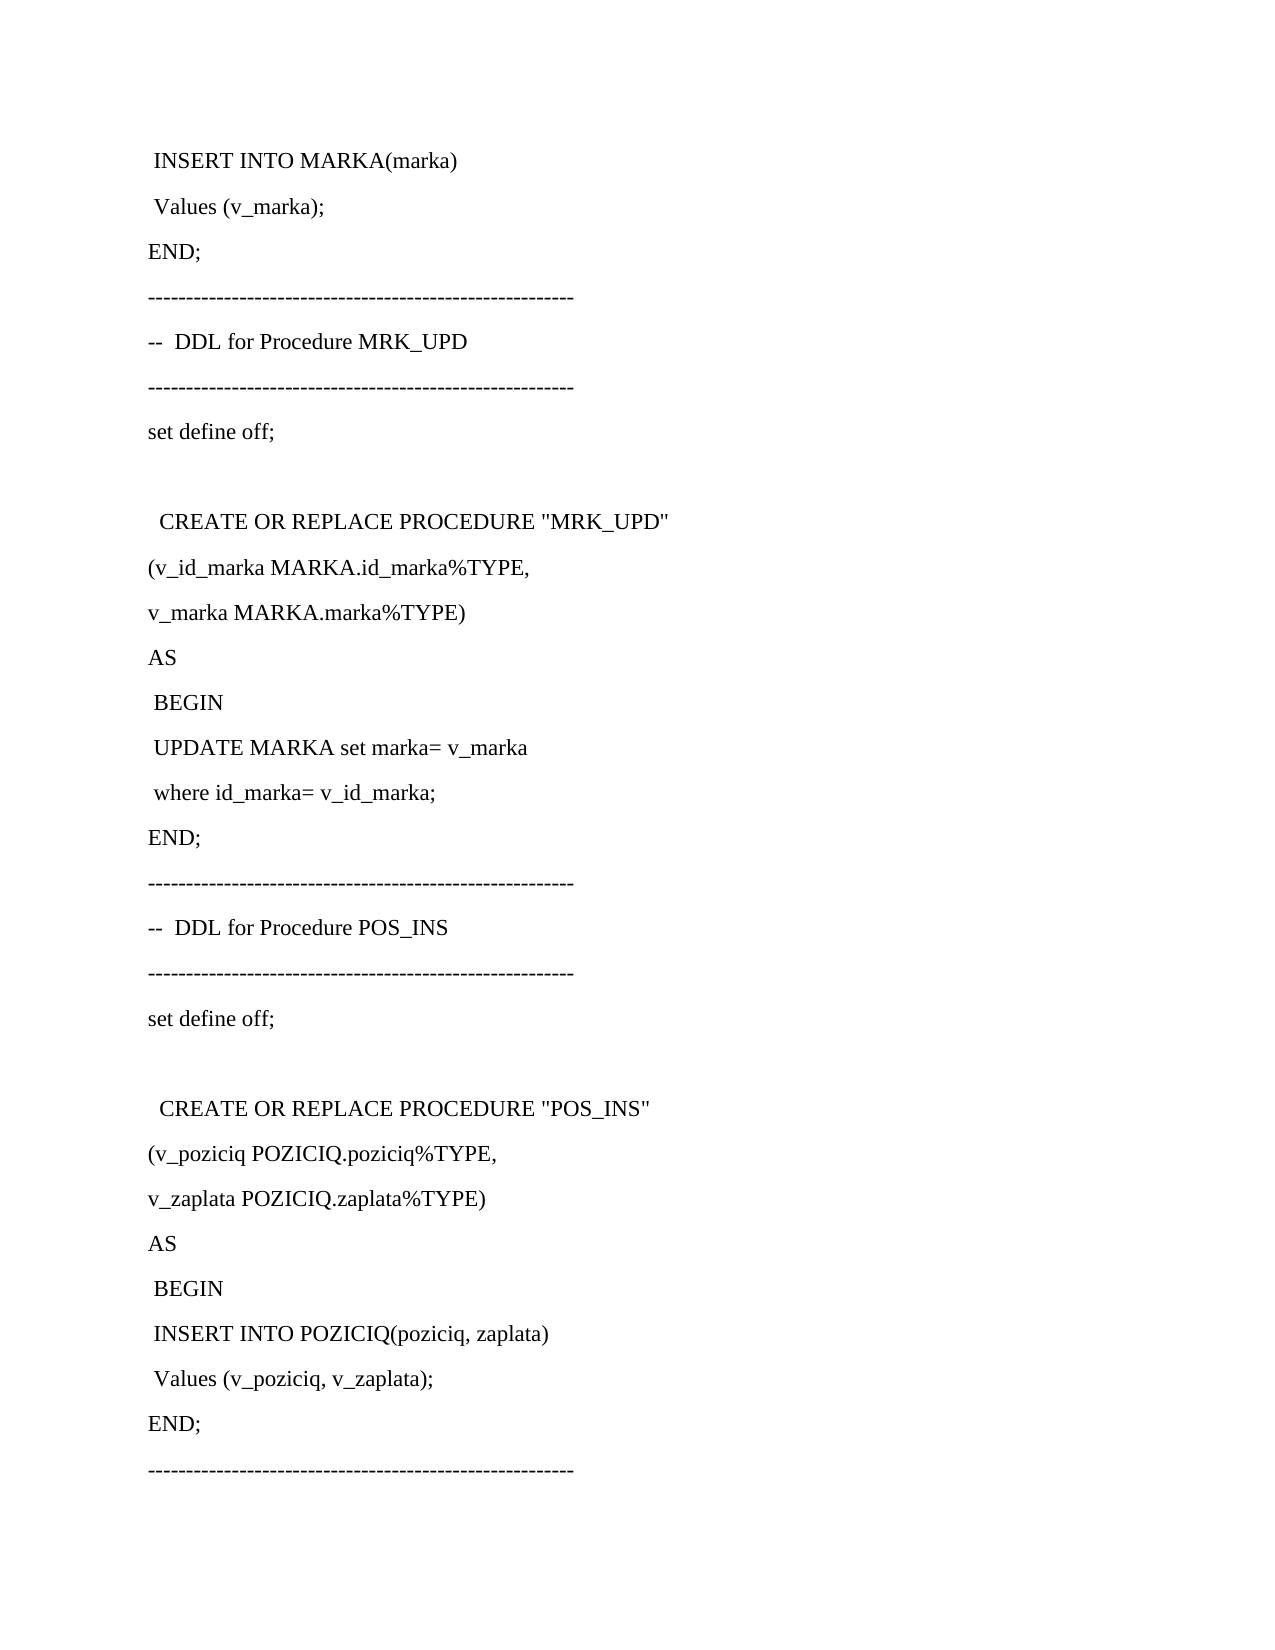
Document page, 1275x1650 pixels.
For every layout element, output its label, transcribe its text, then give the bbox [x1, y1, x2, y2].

text v_marka MARKA.marka%TYPE) [148, 599, 1127, 625]
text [148, 373, 1127, 399]
text INSERT INTO POZICIQ(poziciq, zaplata) [148, 1320, 1127, 1347]
text END; [148, 1411, 1127, 1437]
text BEGIN [148, 689, 1127, 715]
text CREATE OR REPLACE PROCEDURE "MRK_UPD" [148, 508, 1127, 535]
text INSERT INTO MARKA(marka) [148, 148, 1127, 174]
text AS [148, 1230, 1127, 1256]
text -- DDL for Procedure MRK_UPD [148, 328, 1127, 354]
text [148, 283, 1127, 309]
text set define off; [148, 1004, 1127, 1031]
text set define off; [148, 418, 1127, 444]
text END; [148, 824, 1127, 851]
text -- DDL for Procedure POS_INS [148, 914, 1127, 941]
text (v_poziciq POZICIQ.poziciq%TYPE, [148, 1140, 1127, 1166]
text Values (v_marka); [148, 193, 1127, 219]
text where id_marka= v_id_marka; [148, 779, 1127, 805]
text END; [148, 238, 1127, 264]
text UPDATE MARKA set marka= v_marka [148, 734, 1127, 760]
text (v_id_marka MARKA.id_marka%TYPE, [148, 553, 1127, 580]
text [148, 1456, 1127, 1482]
text AS [148, 644, 1127, 670]
text Values (v_poziciq, v_zaplata); [148, 1365, 1127, 1392]
text -------------------------------------------------------- [148, 959, 1127, 986]
text BEGIN [148, 1275, 1127, 1302]
text -------------------------------------------------------- [148, 869, 1127, 896]
text CREATE OR REPLACE PROCEDURE "POS_INS" [148, 1095, 1127, 1121]
text v_zaplata POZICIQ.zaplata%TYPE) [148, 1185, 1127, 1211]
